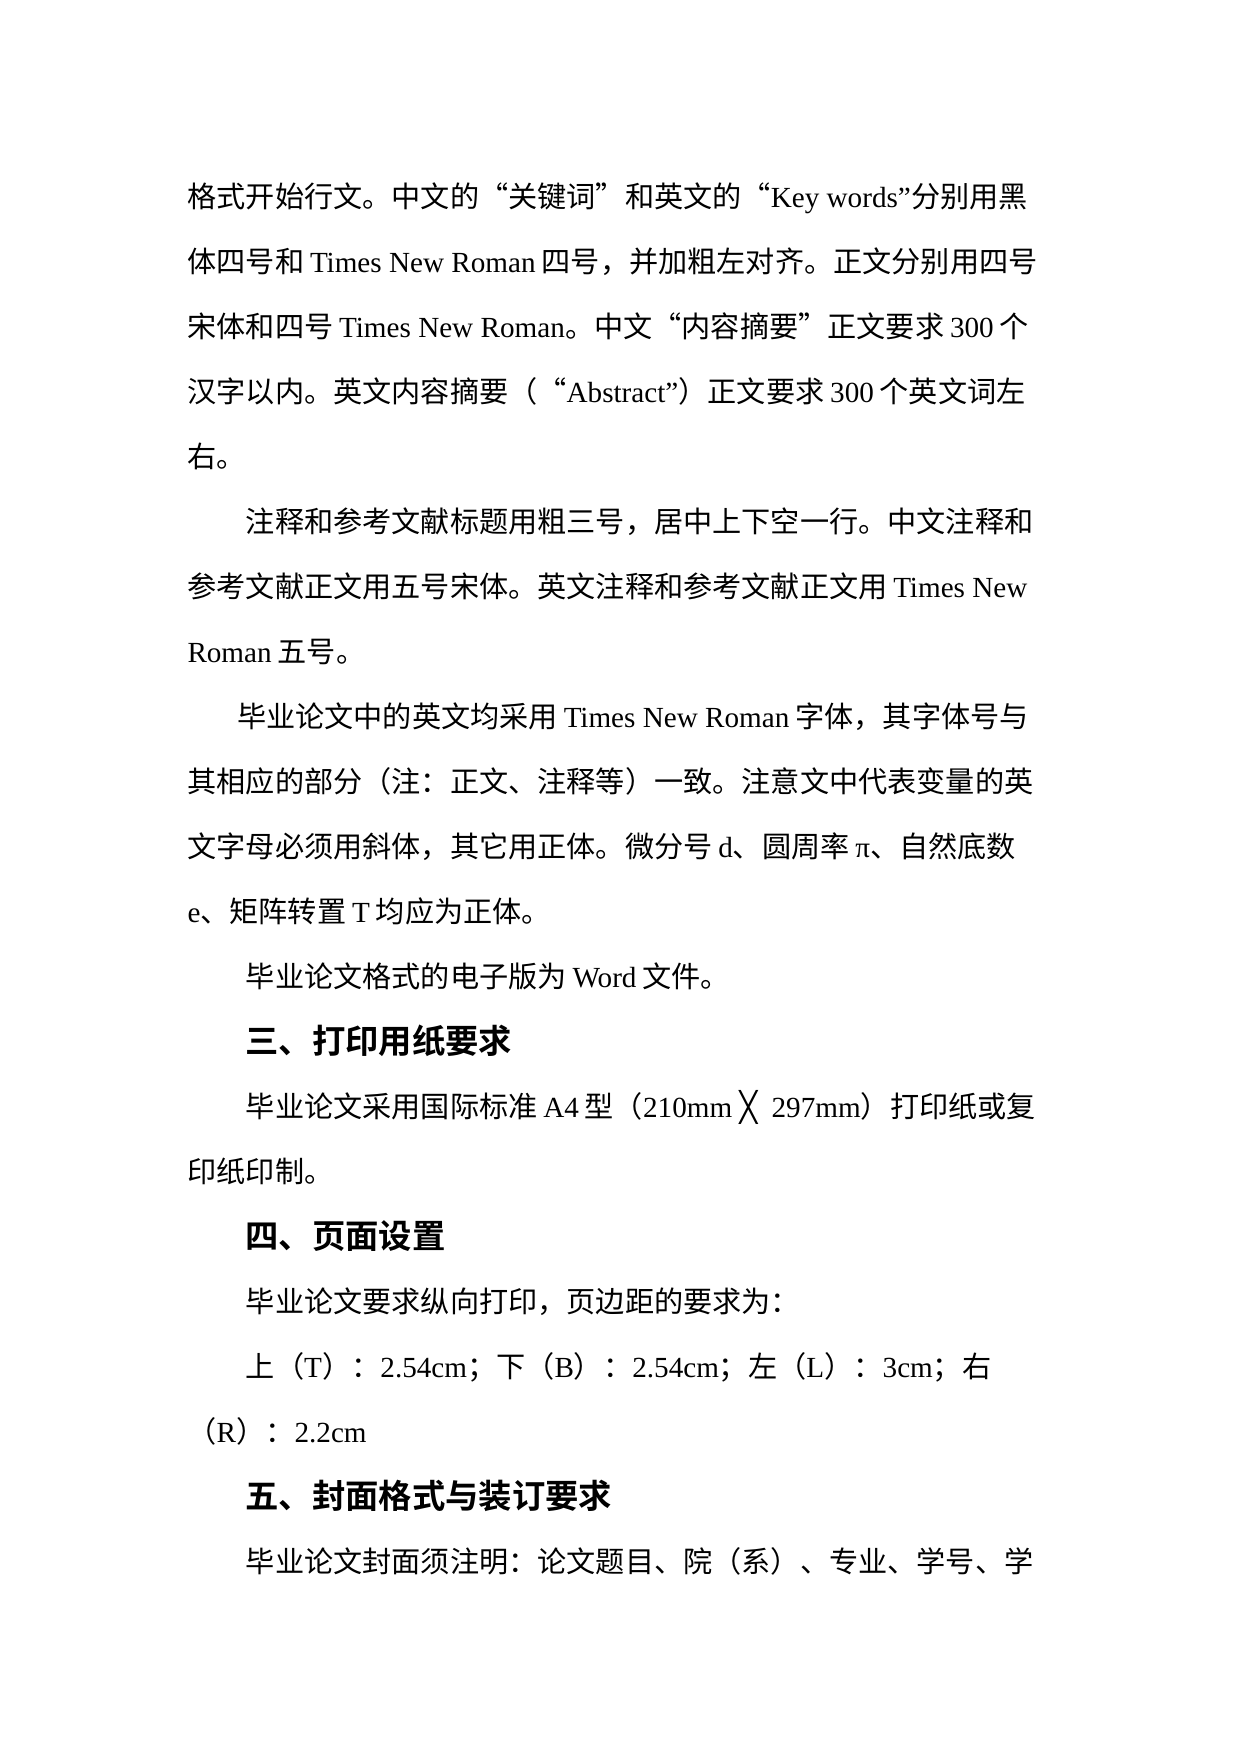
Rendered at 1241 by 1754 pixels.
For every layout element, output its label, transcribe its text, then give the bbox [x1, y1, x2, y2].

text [187, 162, 1053, 487]
text 毕业论文采用国际标准A4型（210mm ╳ 297mm）打印纸或复印纸印制。 [187, 1072, 1053, 1202]
text 上（T）：2.54cm；下（B）：2.54cm；左（L）：3cm；右（R）：2.2cm [187, 1332, 1053, 1462]
text 四、页面设置 [245, 1202, 1053, 1267]
text 毕业论文要求纵向打印，页边距的要求为： [187, 1267, 1053, 1332]
text 三、打印用纸要求 [245, 1007, 1053, 1072]
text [187, 1527, 1053, 1592]
text 毕业论文格式的电子版为Word文件。 [187, 942, 1053, 1007]
text 毕业论文中的英文均采用Times New Roman字体，其字体号与其相应的部分（注：正文、注释等）一致。注意文中代表变量的英文字母必须用斜体，其它用正体。微分号d、圆周率π、自然底数e、矩阵转置T均应为正体。 [187, 682, 1053, 942]
text 五、封面格式与装订要求 [245, 1462, 1053, 1527]
text 注释和参考文献标题用粗三号，居中上下空一行。中文注释和参考文献正文用五号宋体。英文注释和参考文献正文用Times New Roman五号。 [187, 487, 1053, 682]
